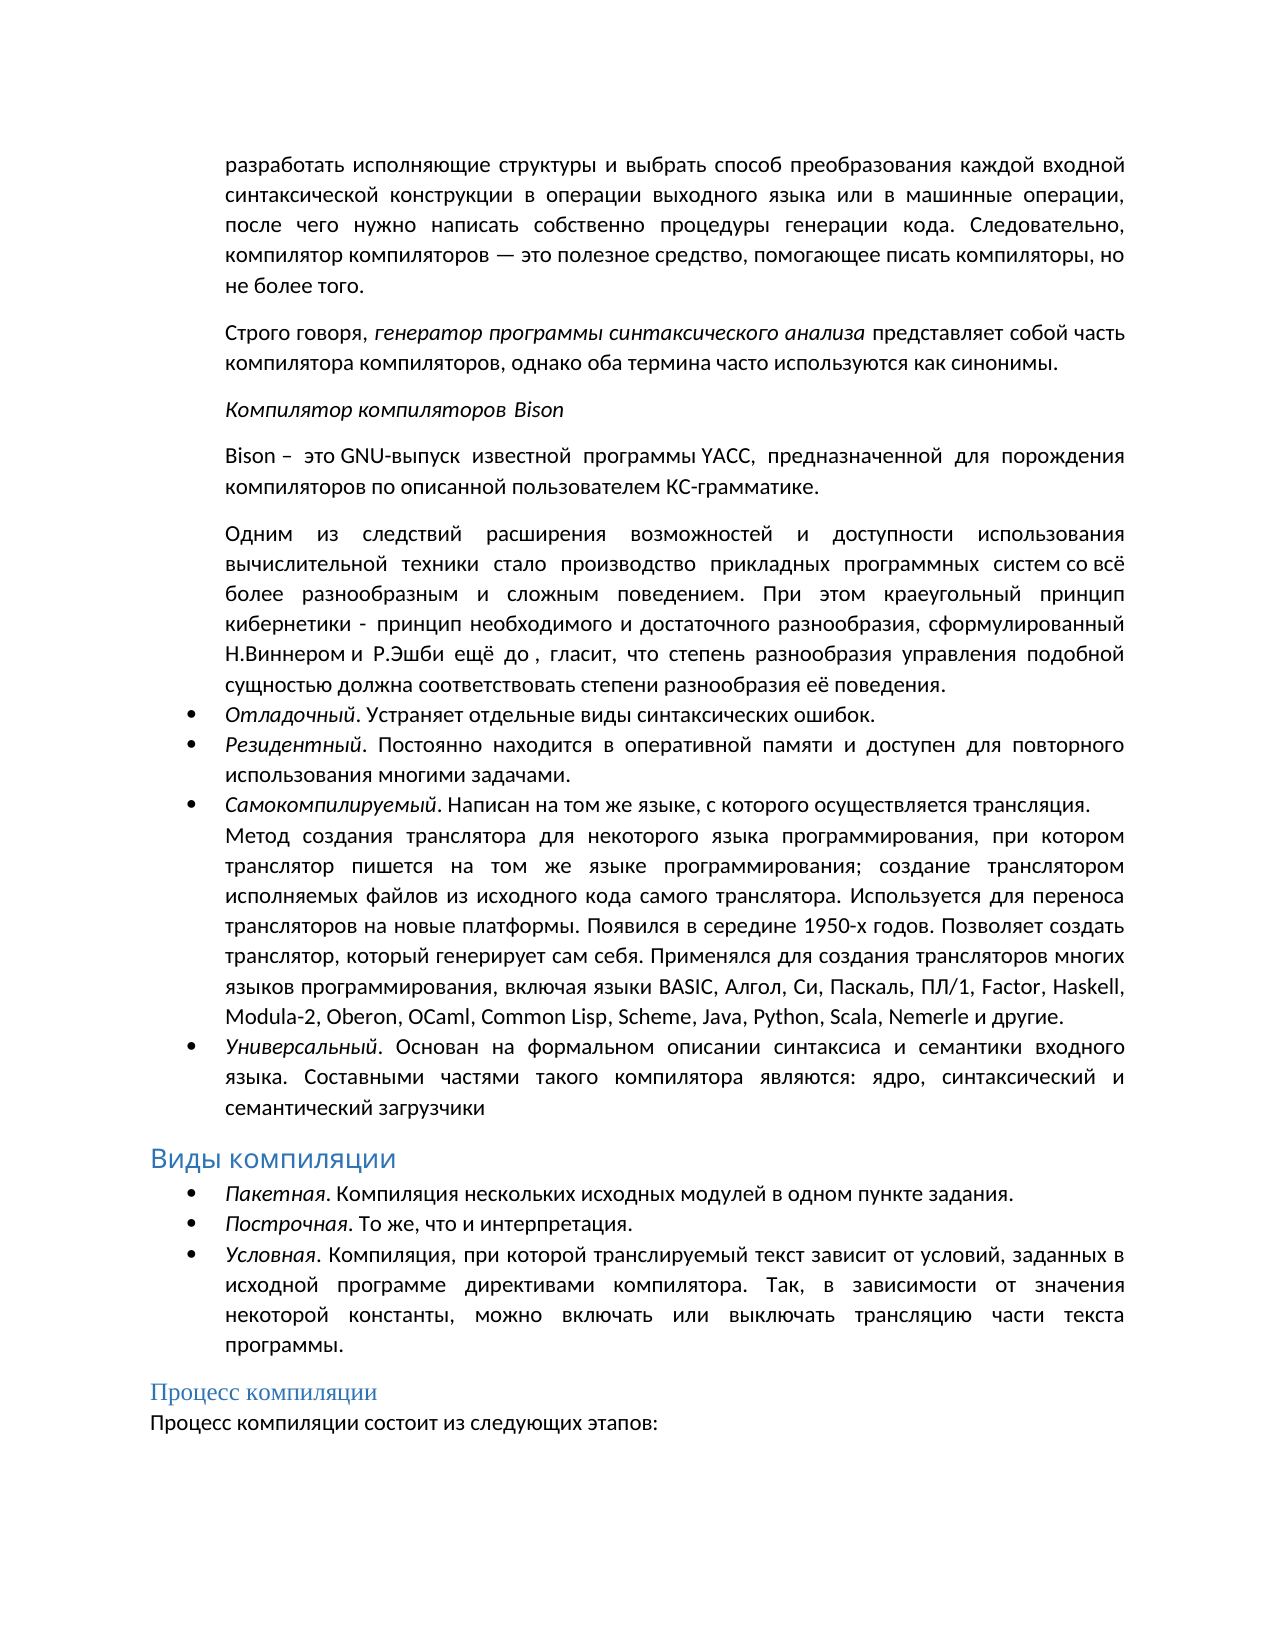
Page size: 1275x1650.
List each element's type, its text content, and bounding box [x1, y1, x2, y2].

text Одним из следствий расширения возможностей и доступности использования вычислительной техники стало производство прикладных программных систем со всё более разнообразным и сложным поведением. При этом краеугольный принцип кибернетики - принцип необходимого и достаточного разнообразия, сформулированный Н.Виннером и Р.Эшби ещё до , гласит, что степень разнообразия управления подобной сущностью должна соответствовать степени разнообразия её поведения. [225, 519, 1125, 698]
list Резидентный. Постоянно находится в оперативной памяти и доступен для повторного использования многими задачами. [187, 730, 1125, 788]
subtitle Процесс компиляции [150, 1377, 1125, 1406]
text Метод создания транслятора для некоторого языка программирования, при котором транслятор пишется на том же языке программирования; создание транслятором исполняемых файлов из исходного кода самого транслятора. Используется для переноса трансляторов на новые платформы. Появился в середине 1950-х годов. Позволяет создать транслятор, который генерирует сам себя. Применялся для создания трансляторов многих языков программирования, включая языки BASIC, Алгол, Си, Паскаль, ПЛ/1, Factor, Haskell, Modula-2, Oberon, OCaml, Common Lisp, Scheme, Java, Python, Scala, Nemerle и другие. [225, 821, 1125, 1030]
subtitle Виды компиляции [150, 1139, 1125, 1176]
list Построчная. То же, что и интерпретация. [187, 1209, 1125, 1238]
text Bison – это GNU-выпуск известной программы YACC, предназначенной для порождения компиляторов по описанной пользователем КС-грамматике. [225, 442, 1125, 500]
text Строго говоря, генератор программы синтаксического анализа представляет собой часть компилятора компиляторов, однако оба термина часто используются как синонимы. [225, 318, 1125, 376]
text Процесс компиляции состоит из следующих этапов: [150, 1408, 1125, 1436]
list Отладочный. Устраняет отдельные виды синтаксических ошибок. [187, 700, 1125, 728]
text Компилятор компиляторов Bison [150, 395, 1125, 423]
list Пакетная. Компиляция нескольких исходных модулей в одном пункте задания. [187, 1179, 1125, 1207]
list Универсальный. Основан на формальном описании синтаксиса и семантики входного языка. Составными частями такого компилятора являются: ядро, синтаксический и семантический загрузчики [187, 1032, 1125, 1121]
list Самокомпилируемый. Написан на том же языке, с которого осуществляется трансляция. [187, 791, 1125, 819]
list Условная. Компиляция, при которой транслируемый текст зависит от условий, заданных в исходной программе директивами компилятора. Так, в зависимости от значения некоторой константы, можно включать или выключать трансляцию части текста программы. [187, 1240, 1125, 1358]
